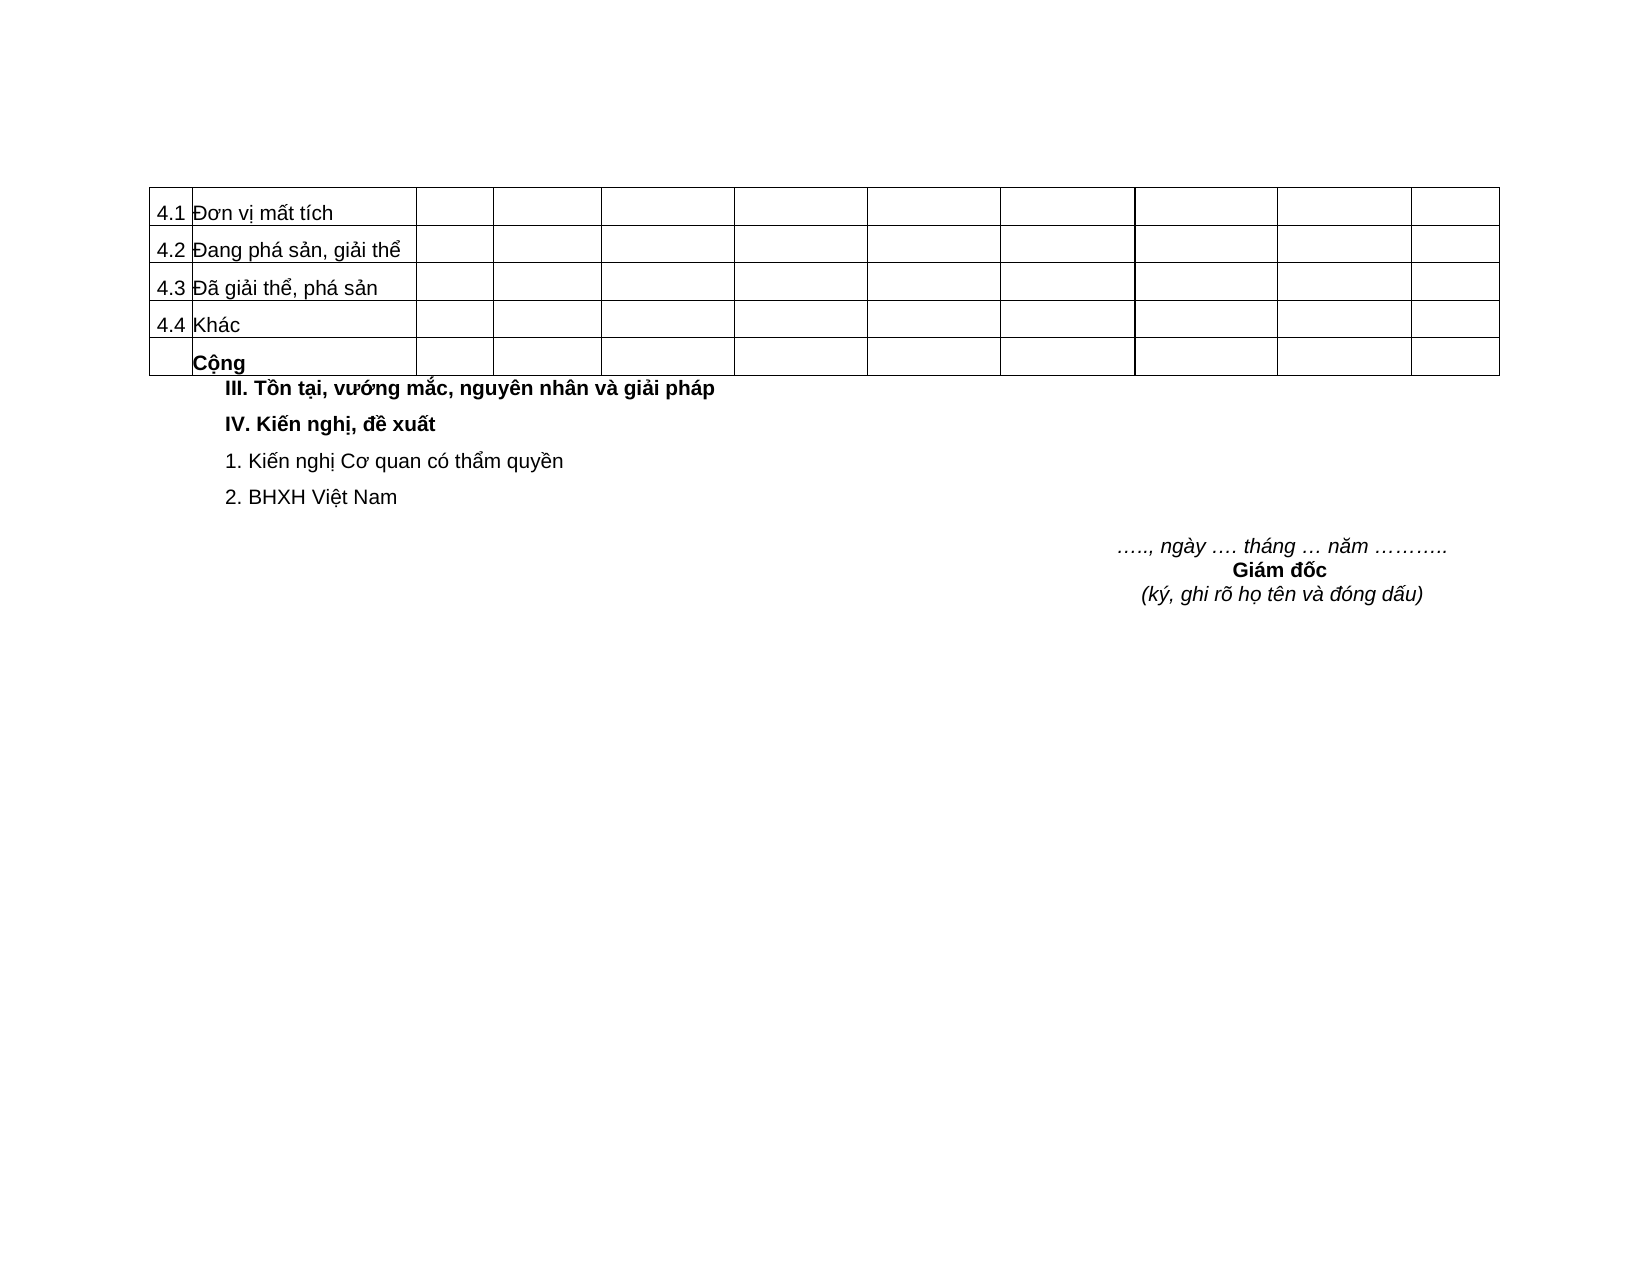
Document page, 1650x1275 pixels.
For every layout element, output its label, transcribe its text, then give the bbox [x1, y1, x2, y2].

text IV. Kiến nghị, đề xuất [150, 412, 1500, 436]
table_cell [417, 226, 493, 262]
text 2. BHXH Việt Nam [150, 485, 1500, 509]
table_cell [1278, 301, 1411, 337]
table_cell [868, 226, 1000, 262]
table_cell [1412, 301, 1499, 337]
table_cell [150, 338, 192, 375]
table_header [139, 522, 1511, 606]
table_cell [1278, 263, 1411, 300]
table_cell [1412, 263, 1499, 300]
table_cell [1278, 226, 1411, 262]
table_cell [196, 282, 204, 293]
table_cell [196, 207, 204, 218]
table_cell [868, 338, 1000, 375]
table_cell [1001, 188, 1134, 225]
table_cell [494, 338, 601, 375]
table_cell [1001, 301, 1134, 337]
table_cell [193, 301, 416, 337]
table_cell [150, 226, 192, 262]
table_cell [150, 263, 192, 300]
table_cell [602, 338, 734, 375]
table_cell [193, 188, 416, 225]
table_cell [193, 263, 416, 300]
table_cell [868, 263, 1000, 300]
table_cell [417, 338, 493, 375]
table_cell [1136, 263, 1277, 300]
text III. Tồn tại, vướng mắc, nguyên nhân và giải pháp [150, 376, 1500, 400]
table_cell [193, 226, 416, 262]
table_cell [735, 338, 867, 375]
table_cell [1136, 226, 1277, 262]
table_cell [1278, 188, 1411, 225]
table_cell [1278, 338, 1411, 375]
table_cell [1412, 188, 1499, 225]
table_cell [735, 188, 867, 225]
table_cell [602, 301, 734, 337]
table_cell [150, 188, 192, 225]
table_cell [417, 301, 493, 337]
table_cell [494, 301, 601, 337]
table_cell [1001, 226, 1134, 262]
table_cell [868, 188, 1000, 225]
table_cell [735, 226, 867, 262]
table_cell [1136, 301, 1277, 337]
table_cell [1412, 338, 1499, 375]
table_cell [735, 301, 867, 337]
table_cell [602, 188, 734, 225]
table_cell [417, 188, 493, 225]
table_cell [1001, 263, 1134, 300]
text 1. Kiến nghị Cơ quan có thẩm quyền [150, 449, 1500, 473]
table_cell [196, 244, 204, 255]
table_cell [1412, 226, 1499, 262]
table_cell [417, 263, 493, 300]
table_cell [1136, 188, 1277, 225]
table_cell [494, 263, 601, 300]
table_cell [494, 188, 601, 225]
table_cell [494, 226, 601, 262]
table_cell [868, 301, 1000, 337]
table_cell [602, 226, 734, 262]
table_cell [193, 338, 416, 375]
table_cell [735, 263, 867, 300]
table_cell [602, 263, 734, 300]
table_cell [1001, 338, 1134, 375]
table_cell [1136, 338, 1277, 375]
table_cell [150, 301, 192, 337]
